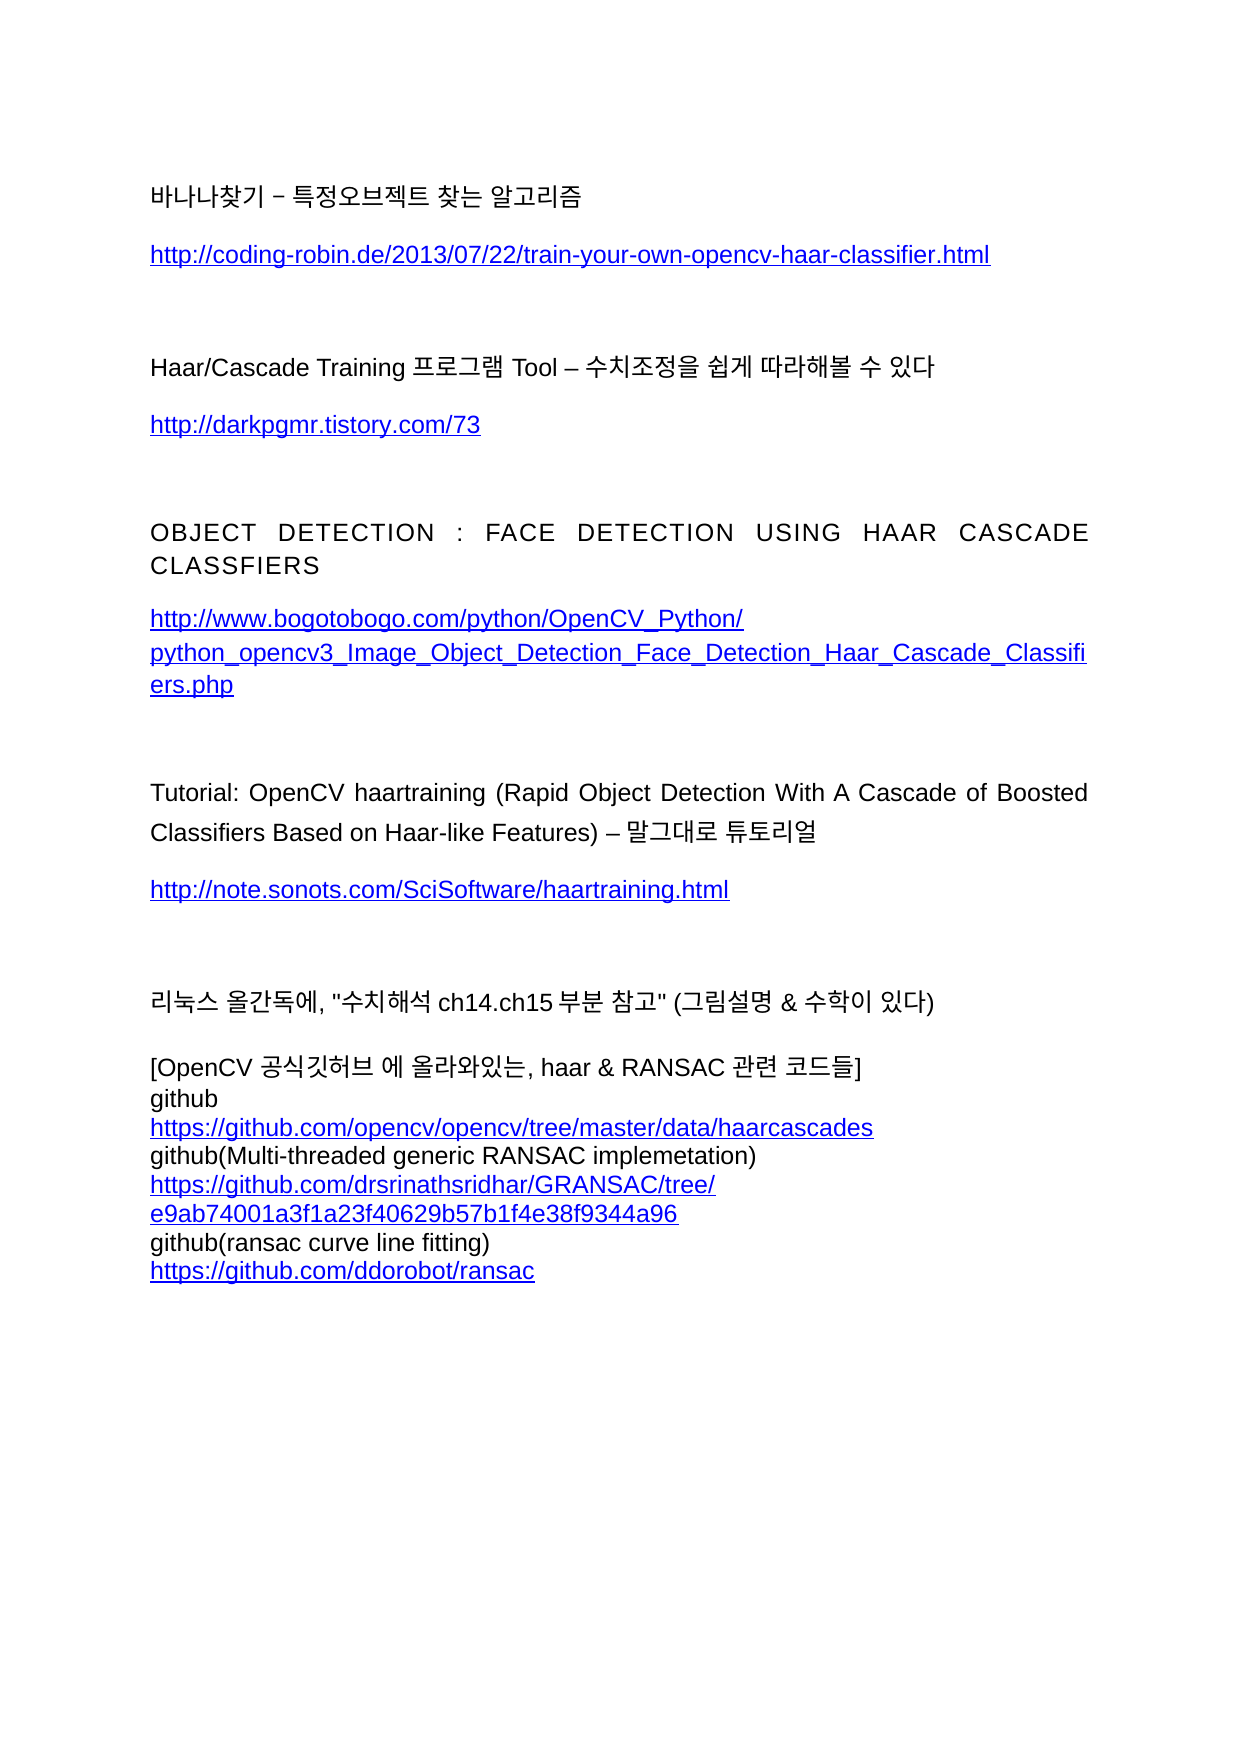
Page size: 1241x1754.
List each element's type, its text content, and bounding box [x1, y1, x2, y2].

text https://github.com/opencv/opencv/tree/master/data/haarcascades [150, 1113, 1090, 1141]
text 리눅스 올간독에, "수치해석ch14.ch15부분 참고" (그림설명 & 수학이 있다) [150, 983, 1090, 1019]
text http://note.sonots.com/SciSoftware/haartraining.html [150, 875, 1090, 904]
text github [150, 1084, 1090, 1113]
text 바나나찾기 – 특정오브젝트 찾는 알고리즘 [150, 177, 1090, 213]
text [OpenCV 공식깃허브 에 올라와있는, haar & RANSAC 관련 코드들] [150, 1048, 1090, 1084]
text Tutorial: OpenCV haartraining (Rapid Object Detection With A Cascade of Boosted Classifiers Based on Haar-like Features) – 말그대로 튜토리얼 [150, 778, 1090, 849]
text https://github.com/drsrinathsridhar/GRANSAC/tree/e9ab74001a3f1a23f40629b57b1f4e38f9344a96 [150, 1170, 1090, 1228]
text http://coding-robin.de/2013/07/22/train-your-own-opencv-haar-classifier.html [150, 240, 1090, 268]
text http://darkpgmr.tistory.com/73 [150, 410, 1090, 439]
text github(ransac curve line fitting) [150, 1228, 1090, 1256]
text http://www.bogotobogo.com/python/OpenCV_Python/python_opencv3_Image_Object_Detection_Face_Detection_Haar_Cascade_Classifiers.php [150, 604, 1090, 699]
text https://github.com/ddorobot/ransac [150, 1256, 1090, 1285]
text Object Detection : Face Detection using Haar Cascade Classfiers [150, 518, 1090, 579]
text Haar/Cascade Training 프로그램 Tool – 수치조정을 쉽게 따라해볼 수 있다 [150, 347, 1090, 384]
text github(Multi-threaded generic RANSAC implemetation) [150, 1141, 1090, 1170]
